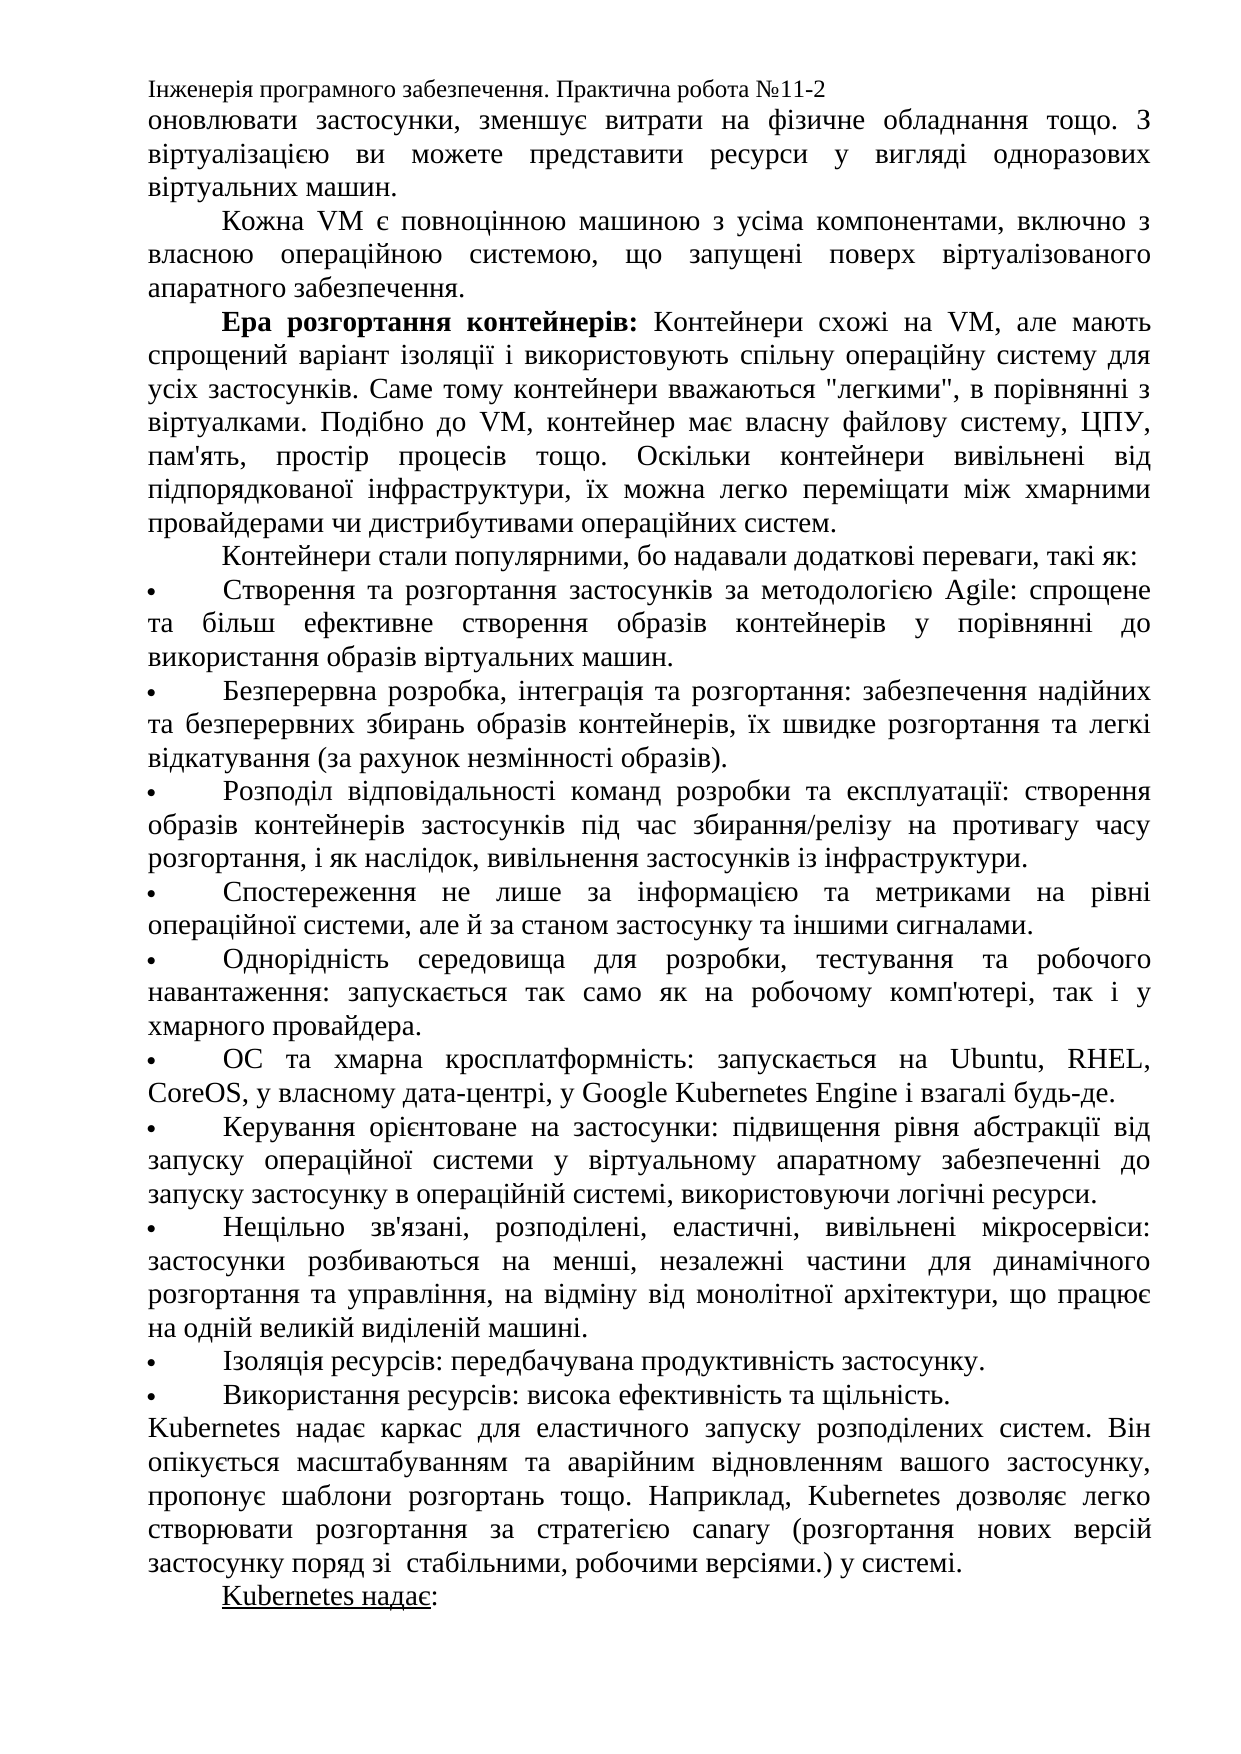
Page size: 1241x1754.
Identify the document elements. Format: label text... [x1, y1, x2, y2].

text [148, 102, 1152, 203]
list Ізоляція ресурсів: передбачувана продуктивність застосунку. [148, 1343, 1152, 1377]
text Kubernetes надає: [148, 1578, 1152, 1612]
list Розподіл відповідальності команд розробки та експлуатації: створення образів контейнерів застосунків під час збирання/релізу на противагу часу розгортання, і як наслідок, вивільнення застосунків із інфраструктури. [148, 773, 1152, 874]
text Kubernetes надає каркас для еластичного запуску розподілених систем. Він опікується масштабуванням та аварійним відновленням вашого застосунку, пропонує шаблони розгортань тощо. Наприклад, Kubernetes дозволяє легко створювати розгортання за стратегією canary (розгортання нових версій застосунку поряд зі стабільними, робочими версіями.) у системі. [148, 1411, 1152, 1578]
list Спостереження не лише за інформацією та метриками на рівні операційної системи, але й за станом застосунку та іншими сигналами. [148, 874, 1152, 941]
text Контейнери стали популярними, бо надавали додаткові переваги, такі як: [148, 538, 1152, 572]
list Однорідність середовища для розробки, тестування та робочого навантаження: запускається так само як на робочому комп'ютері, так і у хмарного провайдера. [148, 941, 1152, 1042]
list Нещільно зв'язані, розподілені, еластичні, вивільнені мікросервіси: застосунки розбиваються на менші, незалежні частини для динамічного розгортання та управління, на відміну від монолітної архітектури, що працює на одній великій виділеній машині. [148, 1209, 1152, 1343]
text Ера розгортання контейнерів: Контейнери схожі на VM, але мають спрощений варіант ізоляції і використовують спільну операційну систему для усіх застосунків. Саме тому контейнери вважаються "легкими", в порівнянні з віртуалками. Подібно до VM, контейнер має власну файлову систему, ЦПУ, пам'ять, простір процесів тощо. Оскільки контейнери вивільнені від підпорядкованої інфраструктури, їх можна легко переміщати між хмарними провайдерами чи дистрибутивами операційних систем. [148, 304, 1152, 538]
list Керування орієнтоване на застосунки: підвищення рівня абстракції від запуску операційної системи у віртуальному апаратному забезпеченні до запуску застосунку в операційній системі, використовуючи логічні ресурси. [148, 1109, 1152, 1209]
list Використання ресурсів: висока ефективність та щільність. [148, 1377, 1152, 1411]
list ОС та хмарна кросплатформність: запускається на Ubuntu, RHEL, CoreOS, у власному дата-центрі, у Google Kubernetes Engine і взагалі будь-де. [148, 1042, 1152, 1109]
list Створення та розгортання застосунків за методологією Agile: спрощене та більш ефективне створення образів контейнерів у порівнянні до використання образів віртуальних машин. [148, 572, 1152, 673]
list Безперервна розробка, інтеграція та розгортання: забезпечення надійних та безперервних збирань образів контейнерів, їх швидке розгортання та легкі відкатування (за рахунок незмінності образів). [148, 673, 1152, 773]
text Кожна VM є повноцінною машиною з усіма компонентами, включно з власною операційною системою, що запущені поверх віртуалізованого апаратного забезпечення. [148, 203, 1152, 304]
